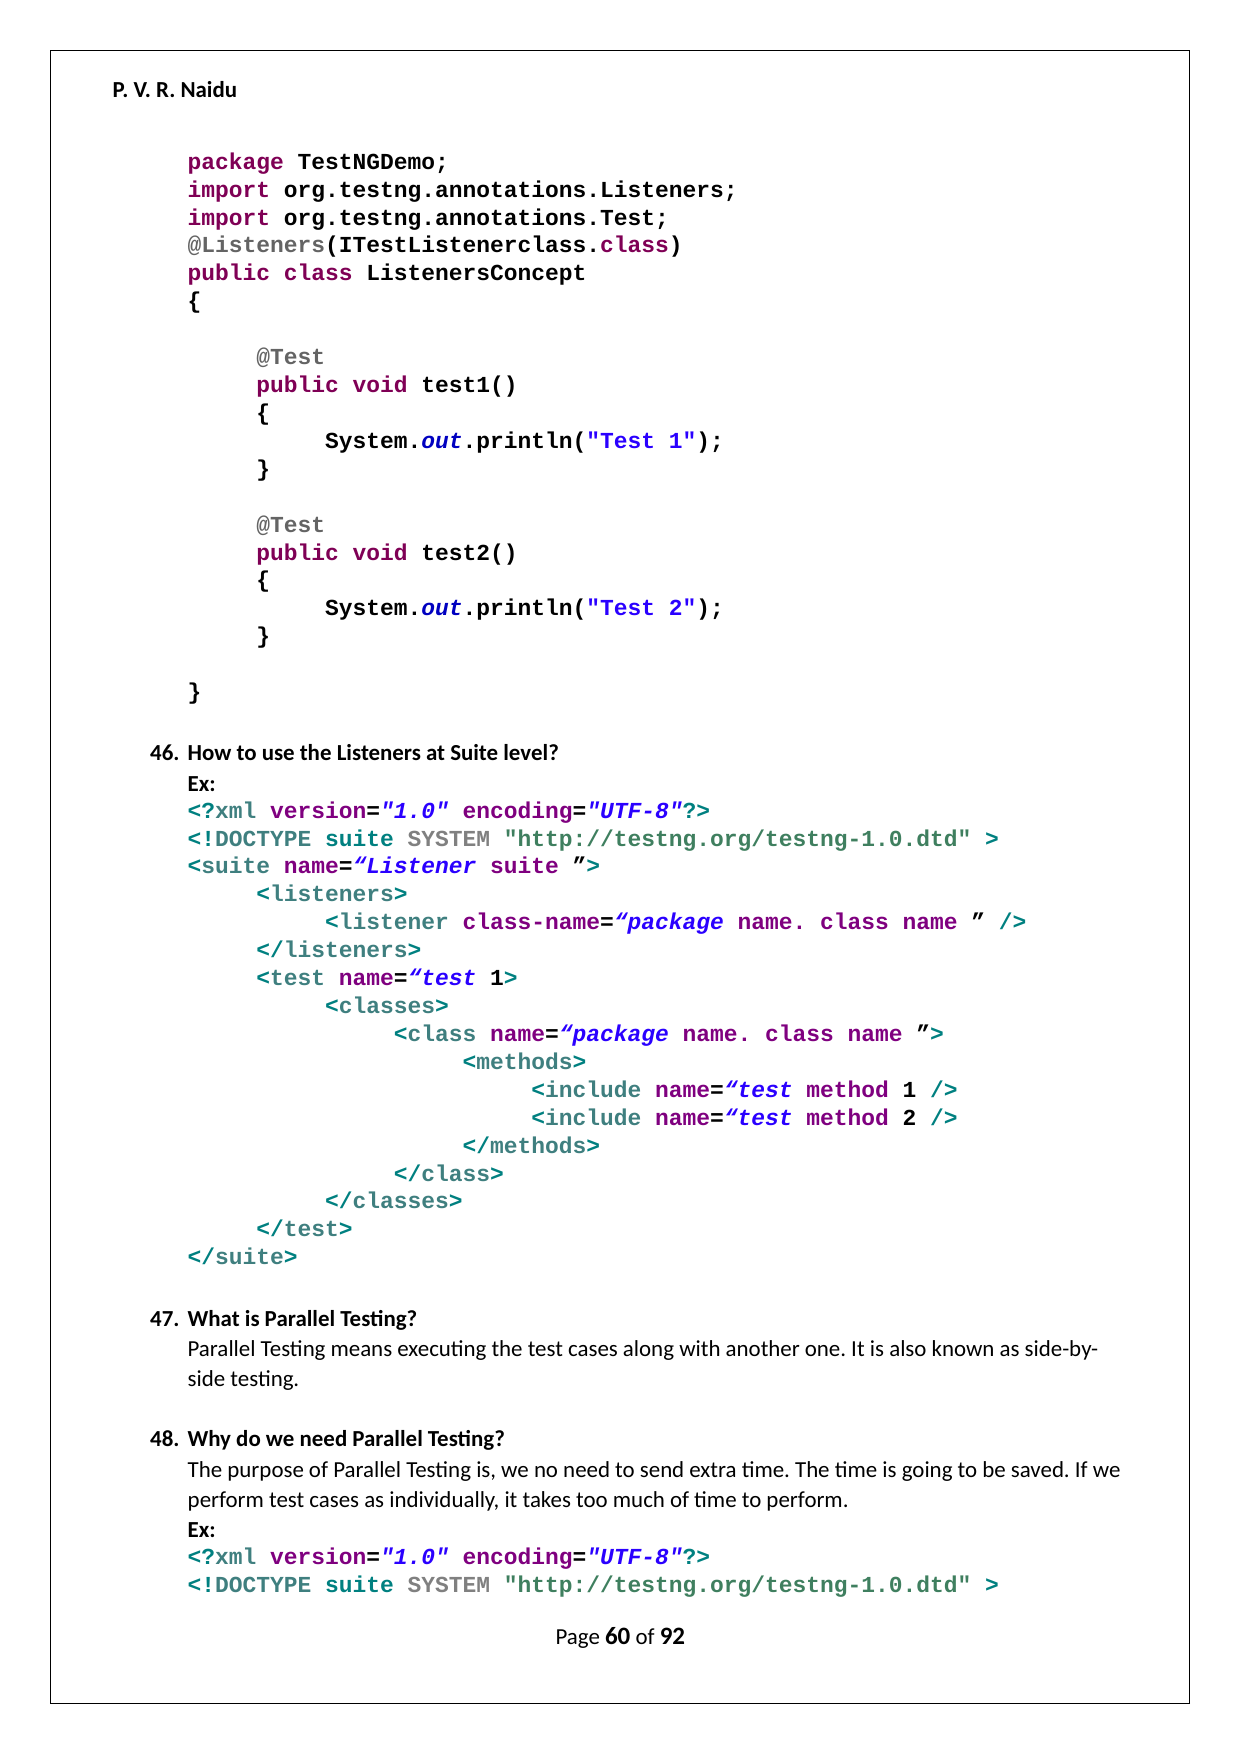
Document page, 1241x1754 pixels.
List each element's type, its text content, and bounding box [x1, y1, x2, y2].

list { [187, 401, 1128, 427]
list <listeners> [187, 883, 1128, 909]
list </listeners> [187, 938, 1128, 964]
list public void test1() [187, 373, 1128, 399]
list @Listeners(ITestListenerclass.class) [187, 234, 1128, 260]
list <!DOCTYPE suite SYSTEM "http://testng.org/testng-1.0.dtd" > [187, 1573, 1128, 1599]
list Why do we need Parallel Testing? [150, 1424, 1128, 1453]
list </class> [187, 1162, 1128, 1188]
list public void test2() [187, 541, 1128, 567]
list Parallel Testing means executing the test cases along with another one. It is also known as side-by-side testing. [187, 1334, 1128, 1392]
list @Test [187, 345, 1128, 371]
list package TestNGDemo; [187, 150, 1128, 176]
list </classes> [187, 1190, 1128, 1216]
list <listener class-name=“package name. class name ” /> [187, 911, 1128, 937]
list </methods> [187, 1134, 1128, 1160]
list <include name=“test method 1 /> [187, 1078, 1128, 1104]
list <?xml version="1.0" encoding="UTF-8"?> [187, 799, 1128, 825]
list <test name=“test 1> [187, 966, 1128, 992]
list { [187, 289, 1128, 316]
list <class name=“package name. class name ”> [187, 1022, 1128, 1048]
list <classes> [187, 994, 1128, 1020]
list { [187, 569, 1128, 595]
list import org.testng.annotations.Test; [187, 206, 1128, 232]
list System.out.println("Test 2"); [187, 597, 1128, 623]
list public class ListenersConcept [187, 262, 1128, 288]
list } [187, 624, 1128, 651]
list </test> [187, 1218, 1128, 1244]
list System.out.println("Test 1"); [187, 429, 1128, 455]
list <include name=“test method 2 /> [187, 1106, 1128, 1132]
list <?xml version="1.0" encoding="UTF-8"?> [187, 1545, 1128, 1571]
list @Test [187, 513, 1128, 539]
list <methods> [187, 1050, 1128, 1076]
list Ex: [187, 769, 1128, 797]
list The purpose of Parallel Testing is, we no need to send extra time. The time is going to be saved. If we perform test cases as individually, it takes too much of time to perform. [187, 1455, 1128, 1513]
list </suite> [187, 1246, 1128, 1272]
list <!DOCTYPE suite SYSTEM "http://testng.org/testng-1.0.dtd" > [187, 827, 1128, 853]
list What is Parallel Testing? [150, 1304, 1128, 1332]
list How to use the Listeners at Suite level? [150, 738, 1128, 767]
list <suite name=“Listener suite ”> [187, 855, 1128, 881]
list } [187, 457, 1128, 483]
list } [187, 680, 1128, 706]
list Ex: [187, 1515, 1128, 1543]
list import org.testng.annotations.Listeners; [187, 178, 1128, 204]
